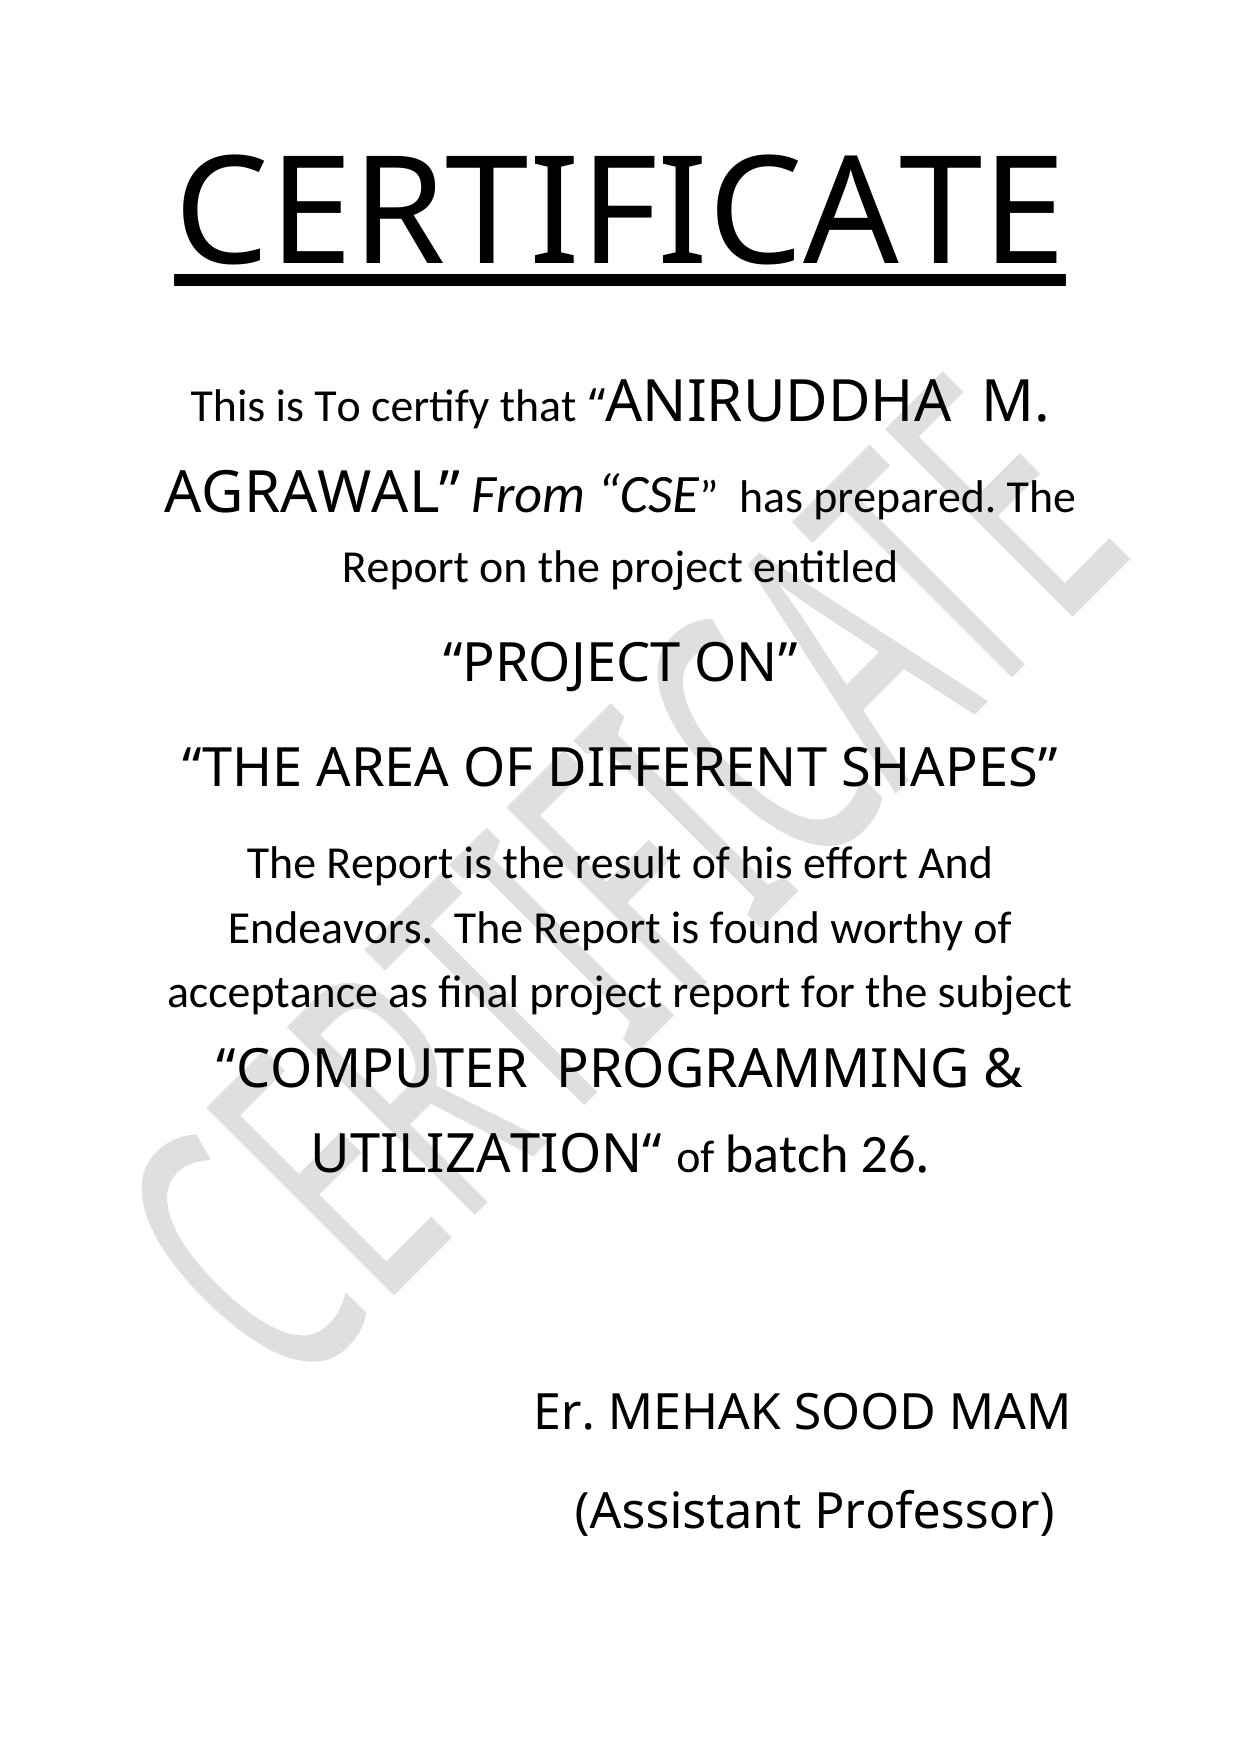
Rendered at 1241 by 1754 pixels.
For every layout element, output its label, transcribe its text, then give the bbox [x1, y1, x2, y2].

text (Assistant Professor) [150, 1475, 1090, 1543]
text The Report is the result of his effort And Endeavors. The Report is found worthy of acceptance as final project report for the subject “COMPUTER PROGRAMMING & UTILIZATION“ of batch 26. [150, 834, 1090, 1188]
text “THE AREA OF DIFFERENT SHAPES” [150, 729, 1090, 802]
text “PROJECT ON” [150, 623, 1090, 697]
text Er. MEHAK SOOD MAM [150, 1376, 1090, 1444]
text CERTIFICATE [150, 103, 1090, 307]
text This is To certify that “ANIRUDDHA M. AGRAWAL” From “CSE” has prepared. The Report on the project entitled [150, 359, 1090, 594]
